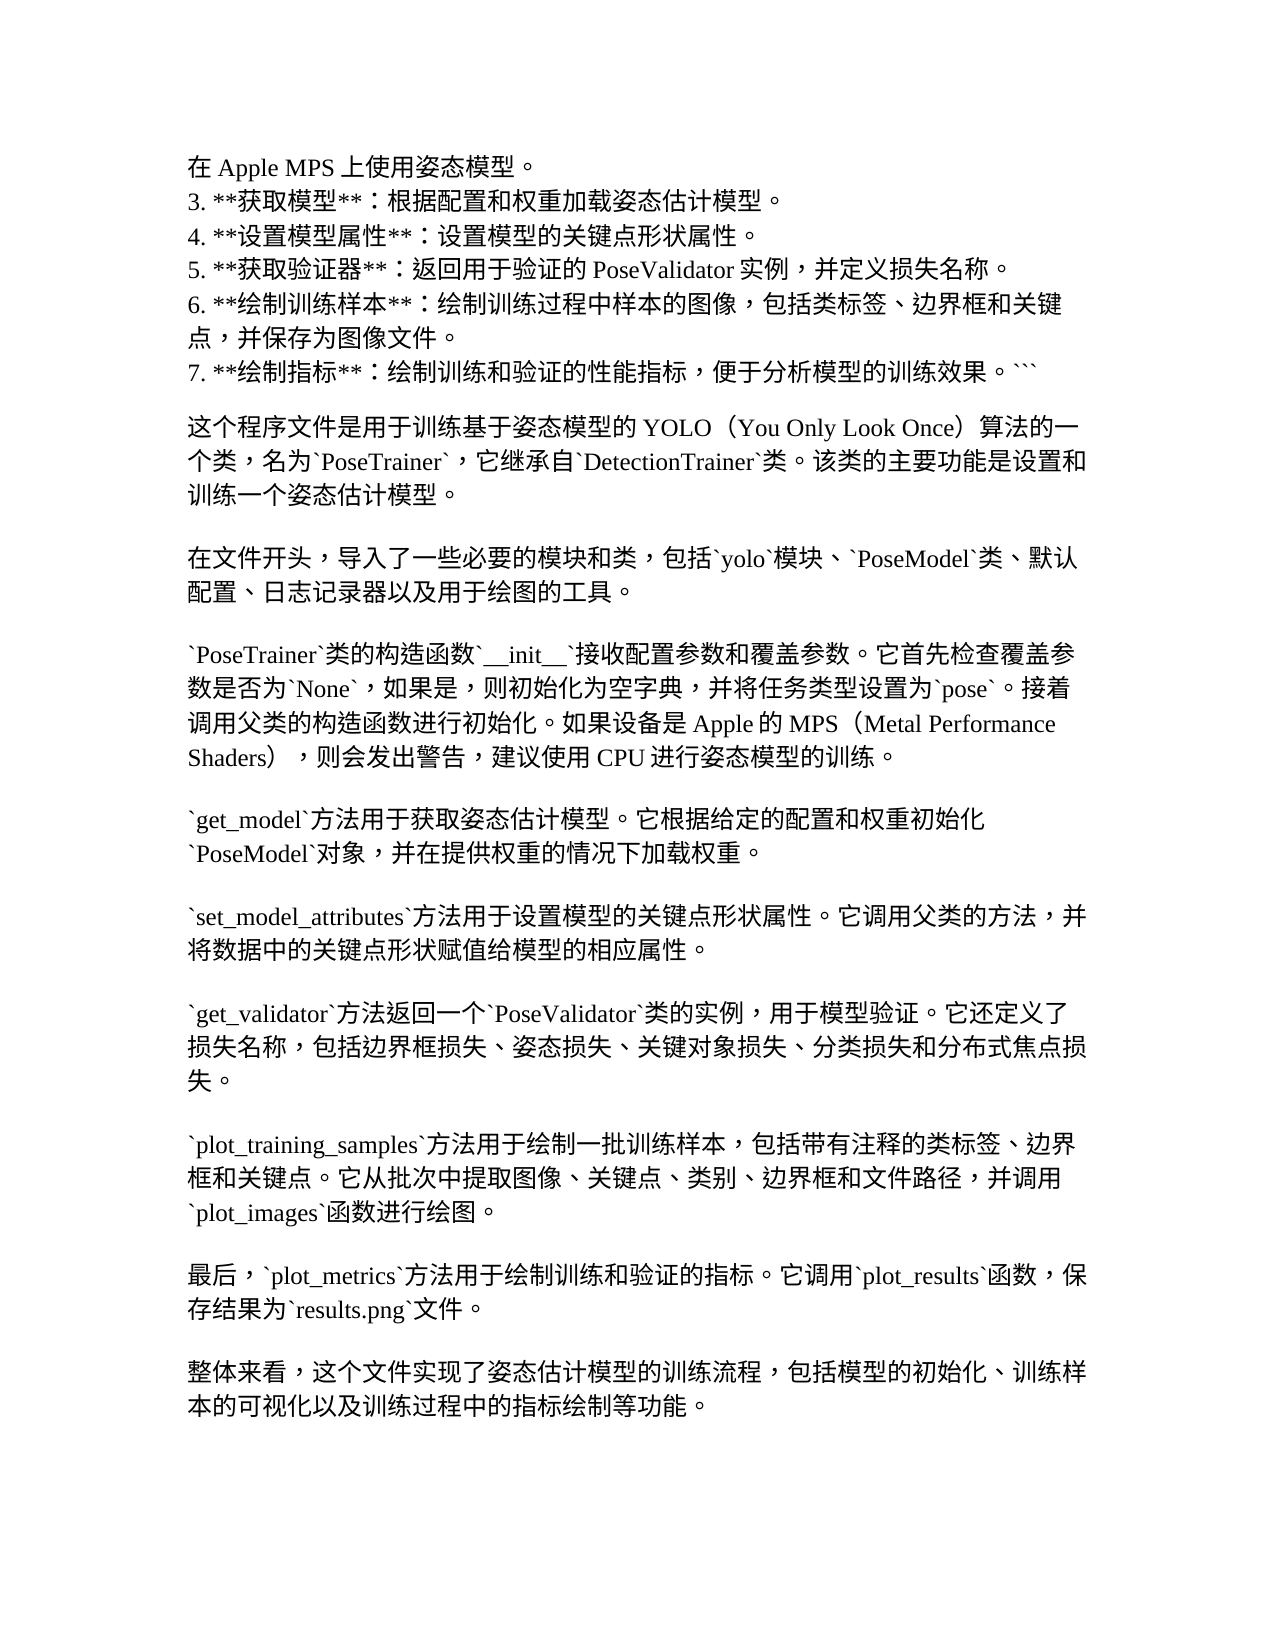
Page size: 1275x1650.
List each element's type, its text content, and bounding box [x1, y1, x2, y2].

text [187, 150, 1087, 388]
text 这个程序文件是用于训练基于姿态模型的YOLO（You Only Look Once）算法的一个类，名为`PoseTrainer`，它继承自`DetectionTrainer`类。该类的主要功能是设置和训练一个姿态估计模型。 在文件开头，导入了一些必要的模块和类，包括`yolo`模块、`PoseModel`类、默认配置、日志记录器以及用于绘图的工具。 `PoseTrainer`类的构造函数`__init__`接收配置参数和覆盖参数。它首先检查覆盖参数是否为`None`，如果是，则初始化为空字典，并将任务类型设置为`pose`。接着调用父类的构造函数进行初始化。如果设备是Apple的MPS（Metal Performance Shaders），则会发出警告，建议使用CPU进行姿态模型的训练。 `get_model`方法用于获取姿态估计模型。它根据给定的配置和权重初始化`PoseModel`对象，并在提供权重的情况下加载权重。 `set_model_attributes`方法用于设置模型的关键点形状属性。它调用父类的方法，并将数据中的关键点形状赋值给模型的相应属性。 `get_validator`方法返回一个`PoseValidator`类的实例，用于模型验证。它还定义了损失名称，包括边界框损失、姿态损失、关键对象损失、分类损失和分布式焦点损失。 `plot_training_samples`方法用于绘制一批训练样本，包括带有注释的类标签、边界框和关键点。它从批次中提取图像、关键点、类别、边界框和文件路径，并调用`plot_images`函数进行绘图。 最后，`plot_metrics`方法用于绘制训练和验证的指标。它调用`plot_results`函数，保存结果为`results.png`文件。 整体来看，这个文件实现了姿态估计模型的训练流程，包括模型的初始化、训练样本的可视化以及训练过程中的指标绘制等功能。 [187, 409, 1087, 1423]
